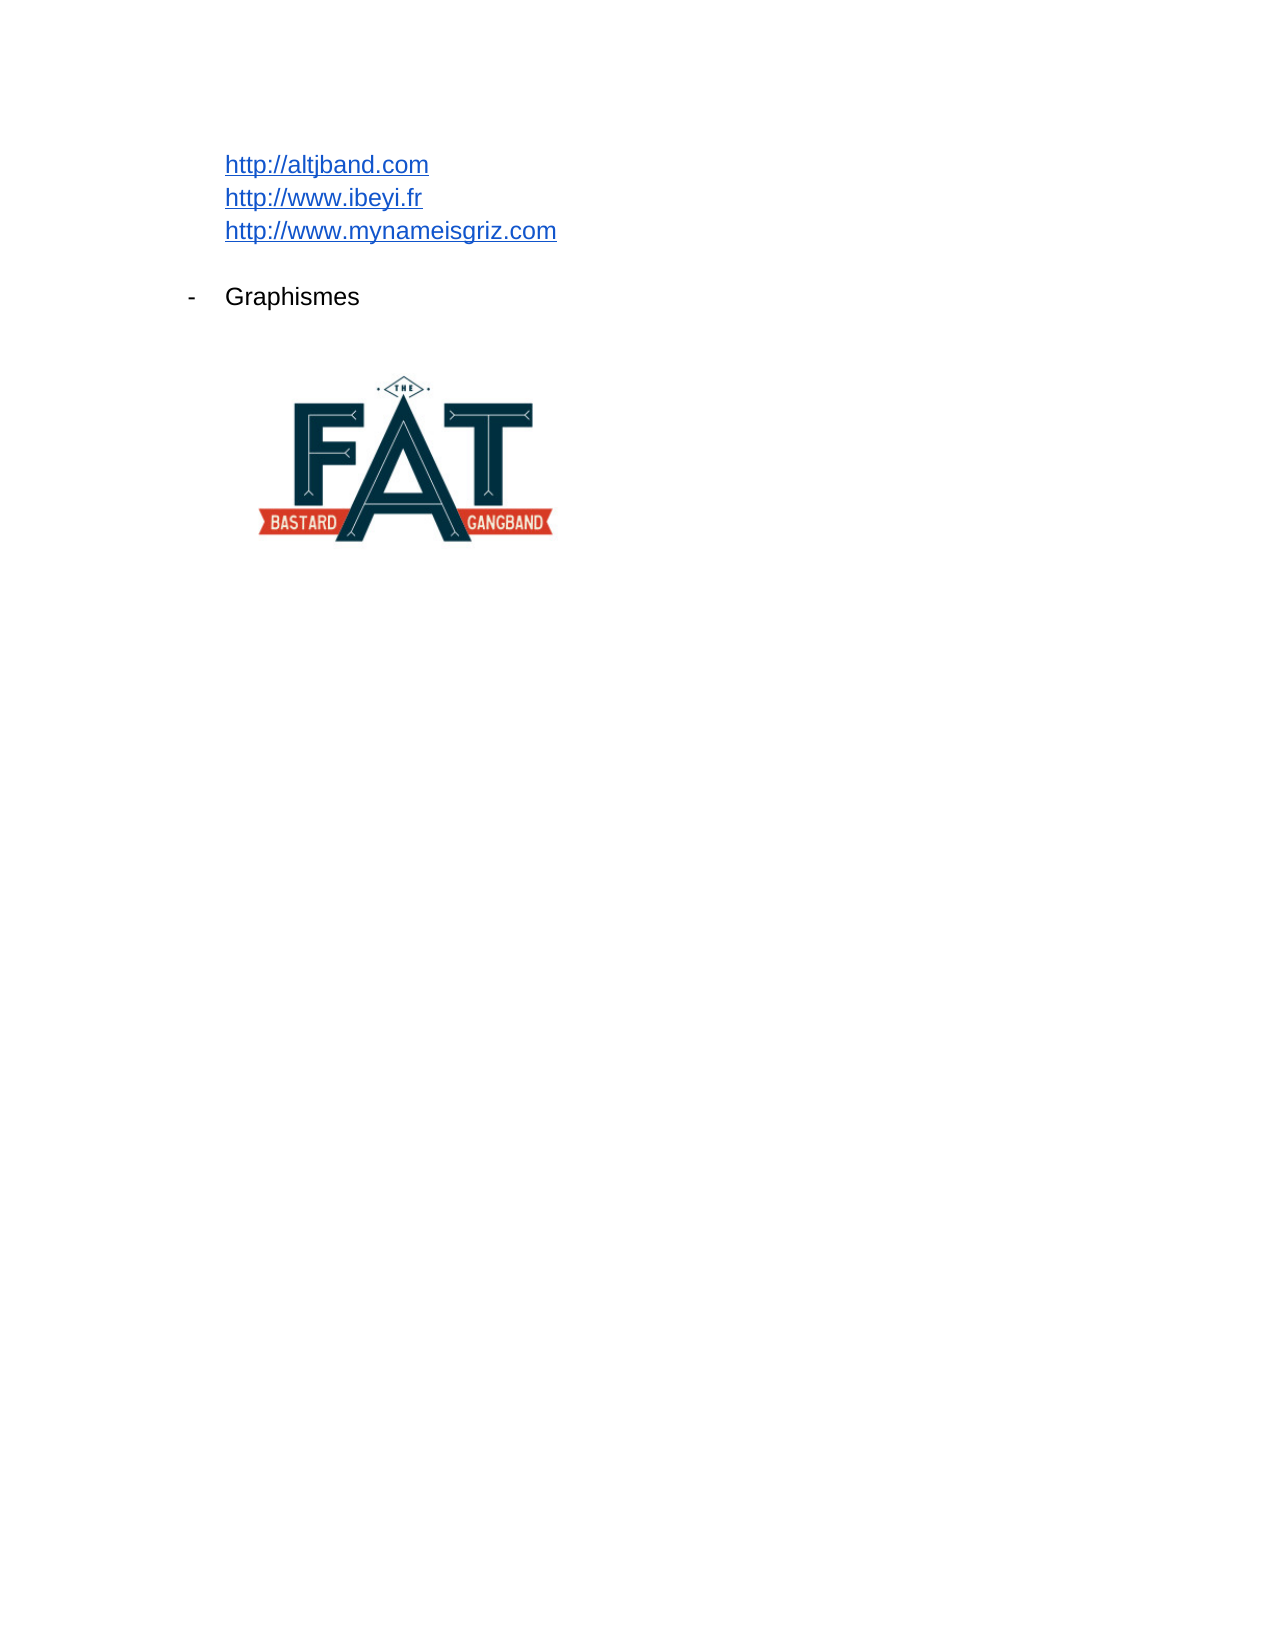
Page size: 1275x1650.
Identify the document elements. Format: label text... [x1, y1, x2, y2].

picture [225, 348, 586, 569]
text http://altjband.com [225, 150, 1125, 179]
text http://www.mynameisgriz.com [225, 216, 1125, 245]
text http://www.ibeyi.fr [225, 183, 1125, 212]
list Graphismes [187, 282, 1125, 311]
